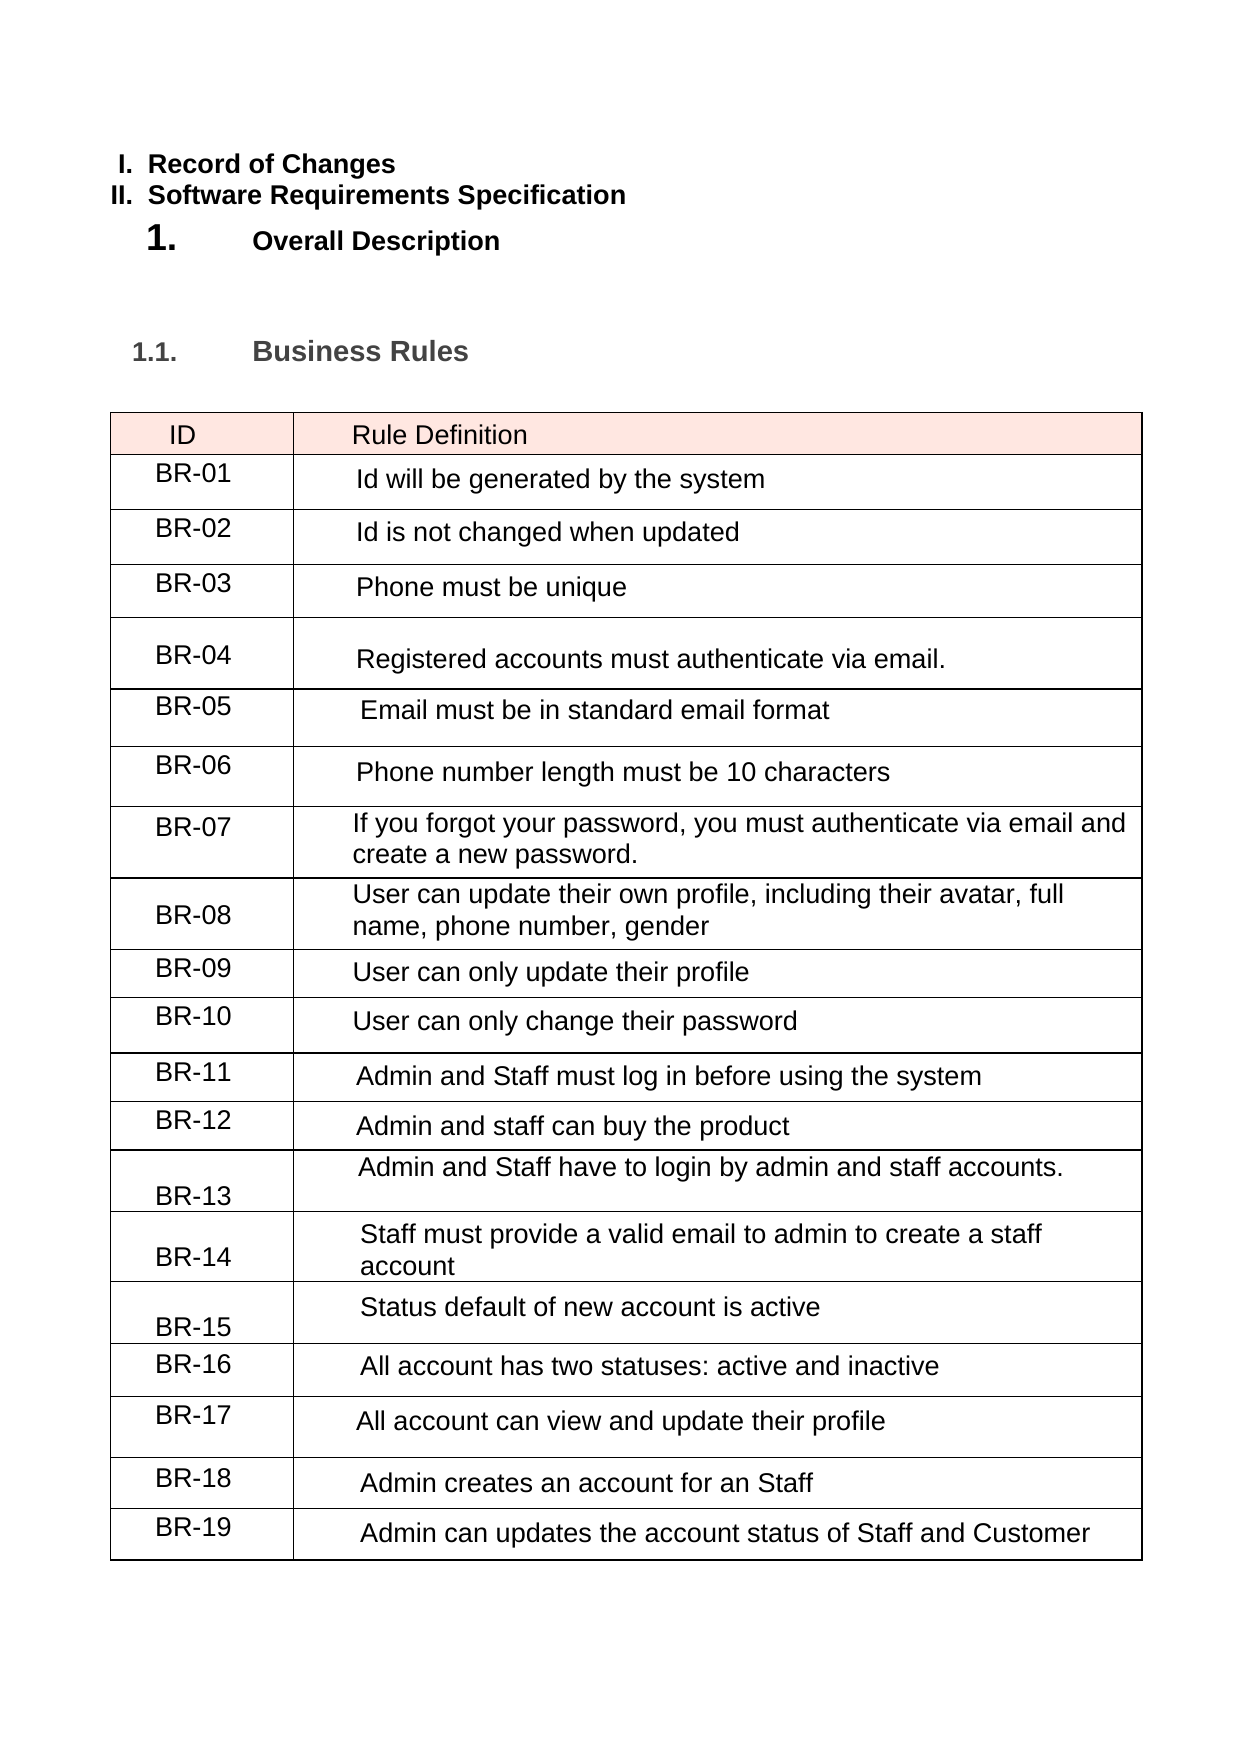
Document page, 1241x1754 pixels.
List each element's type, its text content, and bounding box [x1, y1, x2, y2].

table_cell BR-02 [111, 510, 293, 564]
table_cell BR-01 [111, 455, 293, 509]
table_cell BR-04 [111, 618, 293, 688]
table_cell BR-15 [111, 1282, 293, 1343]
table_cell BR-09 [111, 950, 293, 997]
table_cell Admin and staff can buy the product [294, 1102, 1141, 1149]
table_cell Email must be in standard email format [294, 690, 1141, 746]
table_cell BR-12 [111, 1102, 293, 1149]
table_cell Registered accounts must authenticate via email. [294, 618, 1141, 688]
table_cell Staff must provide a valid email to admin to create a staff account [294, 1212, 1141, 1281]
table_cell Admin and Staff have to login by admin and staff accounts. [294, 1151, 1141, 1211]
table_cell User can update their own profile, including their avatar, full name, phone number, gender [294, 879, 1141, 949]
table_cell Admin and Staff must log in before using the system [294, 1054, 1141, 1101]
table_cell BR-05 [111, 690, 293, 746]
subtitle Overall Description [177, 215, 1090, 258]
table_cell BR-06 [111, 747, 293, 806]
table_cell BR-13 [111, 1151, 293, 1211]
table_cell BR-19 [111, 1509, 293, 1559]
table_cell Phone must be unique [294, 565, 1141, 617]
table_cell User can only change their password [294, 998, 1141, 1052]
table_cell All account has two statuses: active and inactive [294, 1344, 1141, 1396]
table_cell BR-16 [111, 1344, 293, 1396]
table_cell Admin can updates the account status of Staff and Customer [294, 1509, 1141, 1559]
table_cell If you forgot your password, you must authenticate via email and create a new password. [294, 807, 1141, 877]
table_cell Phone number length must be 10 characters [294, 747, 1141, 806]
table_cell BR-18 [111, 1458, 293, 1507]
table_cell Id is not changed when updated [294, 510, 1141, 564]
table_cell BR-11 [111, 1054, 293, 1101]
table_cell Id will be generated by the system [294, 455, 1141, 509]
table_cell BR-03 [111, 565, 293, 617]
subtitle Record of Changes [133, 148, 1139, 179]
table_cell User can only update their profile [294, 950, 1141, 997]
table_cell Admin creates an account for an Staff [294, 1458, 1141, 1507]
subtitle Business Rules [177, 334, 1090, 367]
table_header ID [111, 413, 293, 454]
table_cell All account can view and update their profile [294, 1397, 1141, 1457]
table_cell BR-10 [111, 998, 293, 1052]
table_cell BR-08 [111, 879, 293, 949]
subtitle Software Requirements Specification [133, 179, 1139, 210]
table_cell BR-07 [111, 807, 293, 877]
table_cell Status default of new account is active [294, 1282, 1141, 1343]
table_cell BR-17 [111, 1397, 293, 1457]
table_cell BR-14 [111, 1212, 293, 1281]
table_header Rule Definition [294, 413, 1141, 454]
